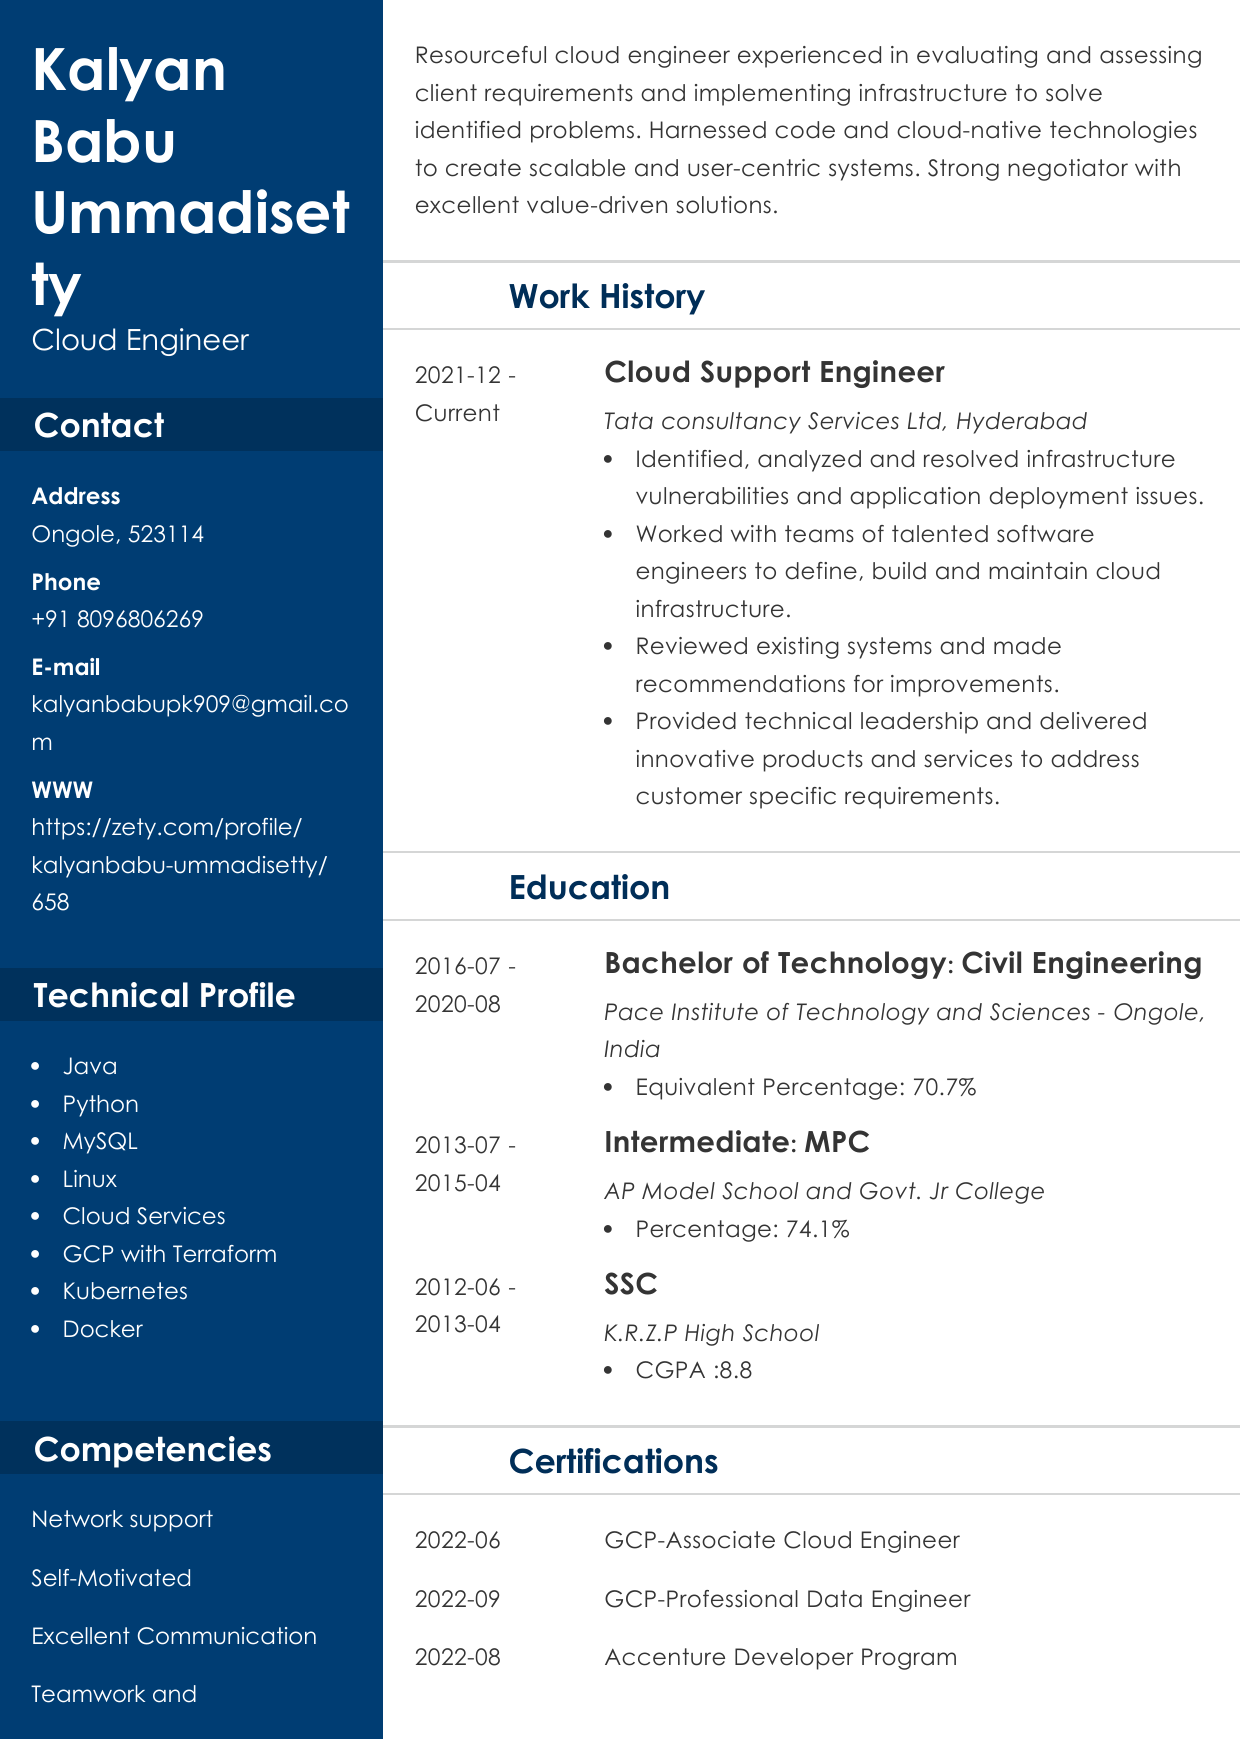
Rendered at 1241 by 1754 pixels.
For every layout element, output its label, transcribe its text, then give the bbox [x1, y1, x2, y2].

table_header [0, 1474, 383, 1739]
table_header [383, 1495, 1240, 1739]
